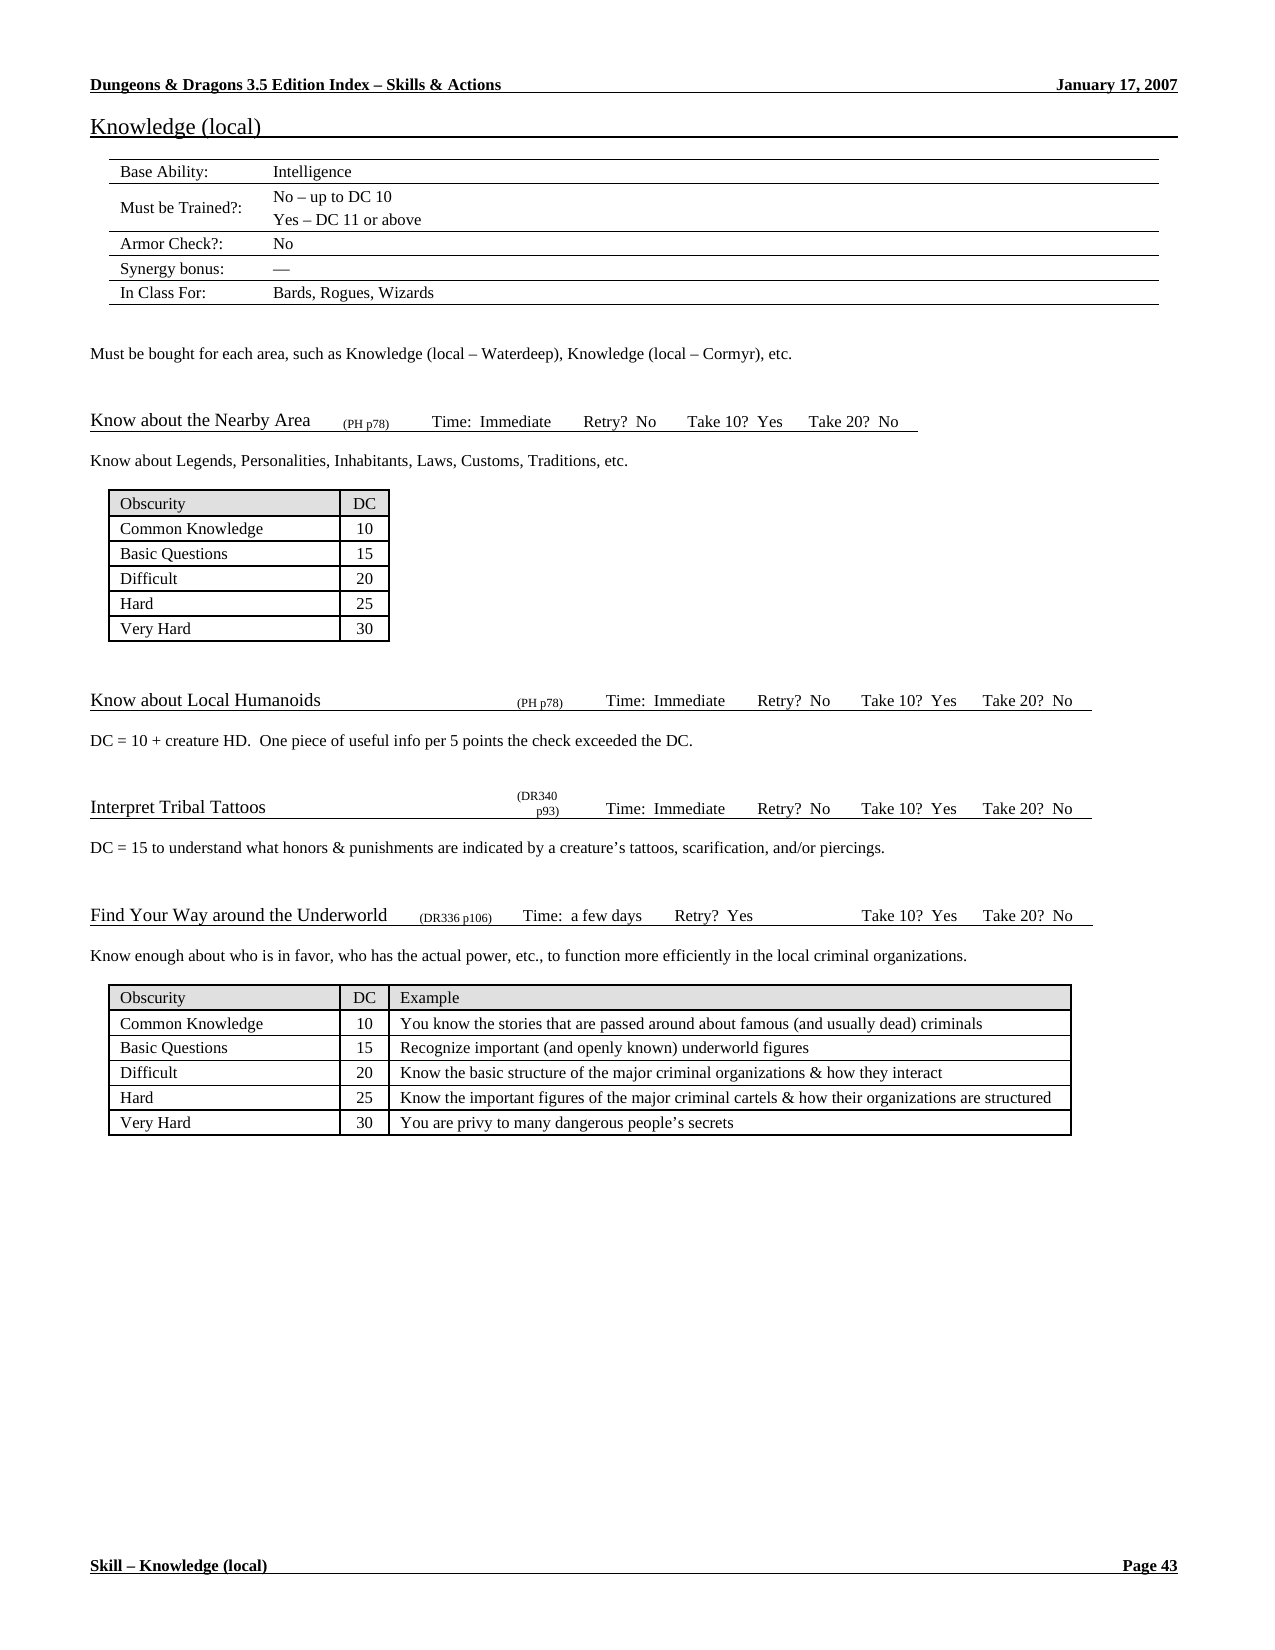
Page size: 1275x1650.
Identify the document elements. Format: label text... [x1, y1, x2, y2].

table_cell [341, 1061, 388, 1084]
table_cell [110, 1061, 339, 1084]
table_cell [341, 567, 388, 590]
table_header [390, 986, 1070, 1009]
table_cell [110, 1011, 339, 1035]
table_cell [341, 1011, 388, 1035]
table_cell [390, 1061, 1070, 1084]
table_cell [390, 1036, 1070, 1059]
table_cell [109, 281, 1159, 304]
text Know about Legends, Personalities, Inhabitants, Laws, Customs, Traditions, etc. [90, 451, 1185, 470]
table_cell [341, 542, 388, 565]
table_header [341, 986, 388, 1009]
subtitle Knowledge (local) [90, 113, 1185, 140]
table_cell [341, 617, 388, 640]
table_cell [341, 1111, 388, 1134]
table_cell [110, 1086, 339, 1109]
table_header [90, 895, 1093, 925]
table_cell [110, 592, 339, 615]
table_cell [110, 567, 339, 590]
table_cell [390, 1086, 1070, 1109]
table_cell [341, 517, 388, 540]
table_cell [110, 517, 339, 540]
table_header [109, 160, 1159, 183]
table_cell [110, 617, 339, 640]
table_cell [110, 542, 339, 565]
text Must be bought for each area, such as Knowledge (local – Waterdeep), Knowledge (local – Cormyr), etc. [90, 343, 1185, 363]
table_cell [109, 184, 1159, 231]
text Know enough about who is in favor, who has the actual power, etc., to function more efficiently in the local criminal organizations. [90, 946, 1185, 965]
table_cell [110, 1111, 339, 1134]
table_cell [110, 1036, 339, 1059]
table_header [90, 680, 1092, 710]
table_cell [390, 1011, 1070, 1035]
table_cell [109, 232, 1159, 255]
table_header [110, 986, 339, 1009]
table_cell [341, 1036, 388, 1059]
text DC = 15 to understand what honors & punishments are indicated by a creature’s tattoos, scarification, and/or piercings. [90, 838, 1185, 857]
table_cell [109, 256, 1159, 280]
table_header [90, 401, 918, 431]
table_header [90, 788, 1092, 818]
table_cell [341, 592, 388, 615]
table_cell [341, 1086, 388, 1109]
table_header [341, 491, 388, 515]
text DC = 10 + creature HD. One piece of useful info per 5 points the check exceeded the DC. [90, 730, 1185, 749]
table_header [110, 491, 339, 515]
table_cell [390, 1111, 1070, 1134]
